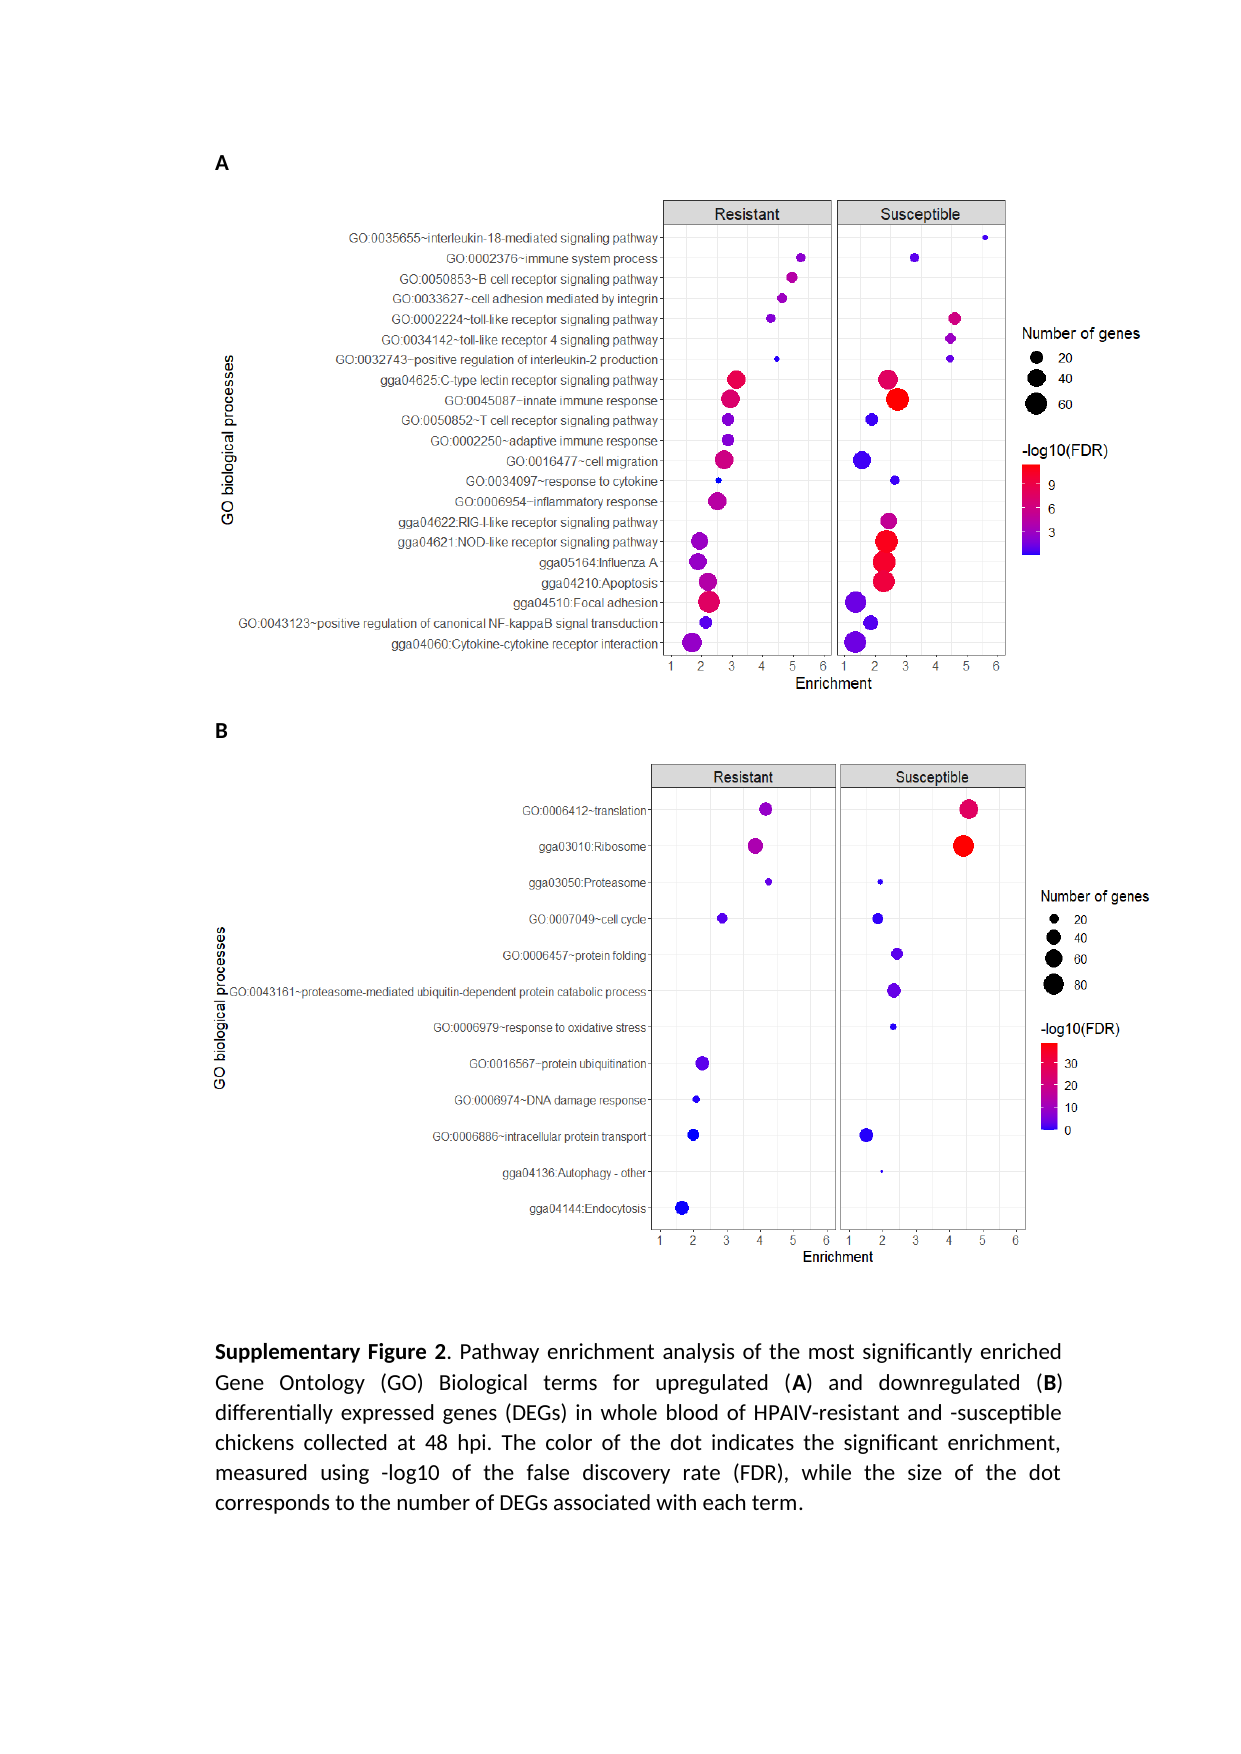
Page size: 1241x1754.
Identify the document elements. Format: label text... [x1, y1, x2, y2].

picture [214, 194, 1152, 697]
text A [215, 148, 1063, 176]
text B [215, 716, 1063, 744]
text Supplementary Figure 2. Pathway enrichment analysis of the most significantly enriched Gene Ontology (GO) Biological terms for upregulated (A) and downregulated (B) differentially expressed genes (DEGs) in whole blood of HPAIV-resistant and -susceptible chickens collected at 48 hpi. The color of the dot indicates the significant enrichment, measured using -log10 of the false discovery rate (FDR), while the size of the dot corresponds to the number of DEGs associated with each term. [215, 1337, 1063, 1517]
picture [207, 758, 1160, 1270]
